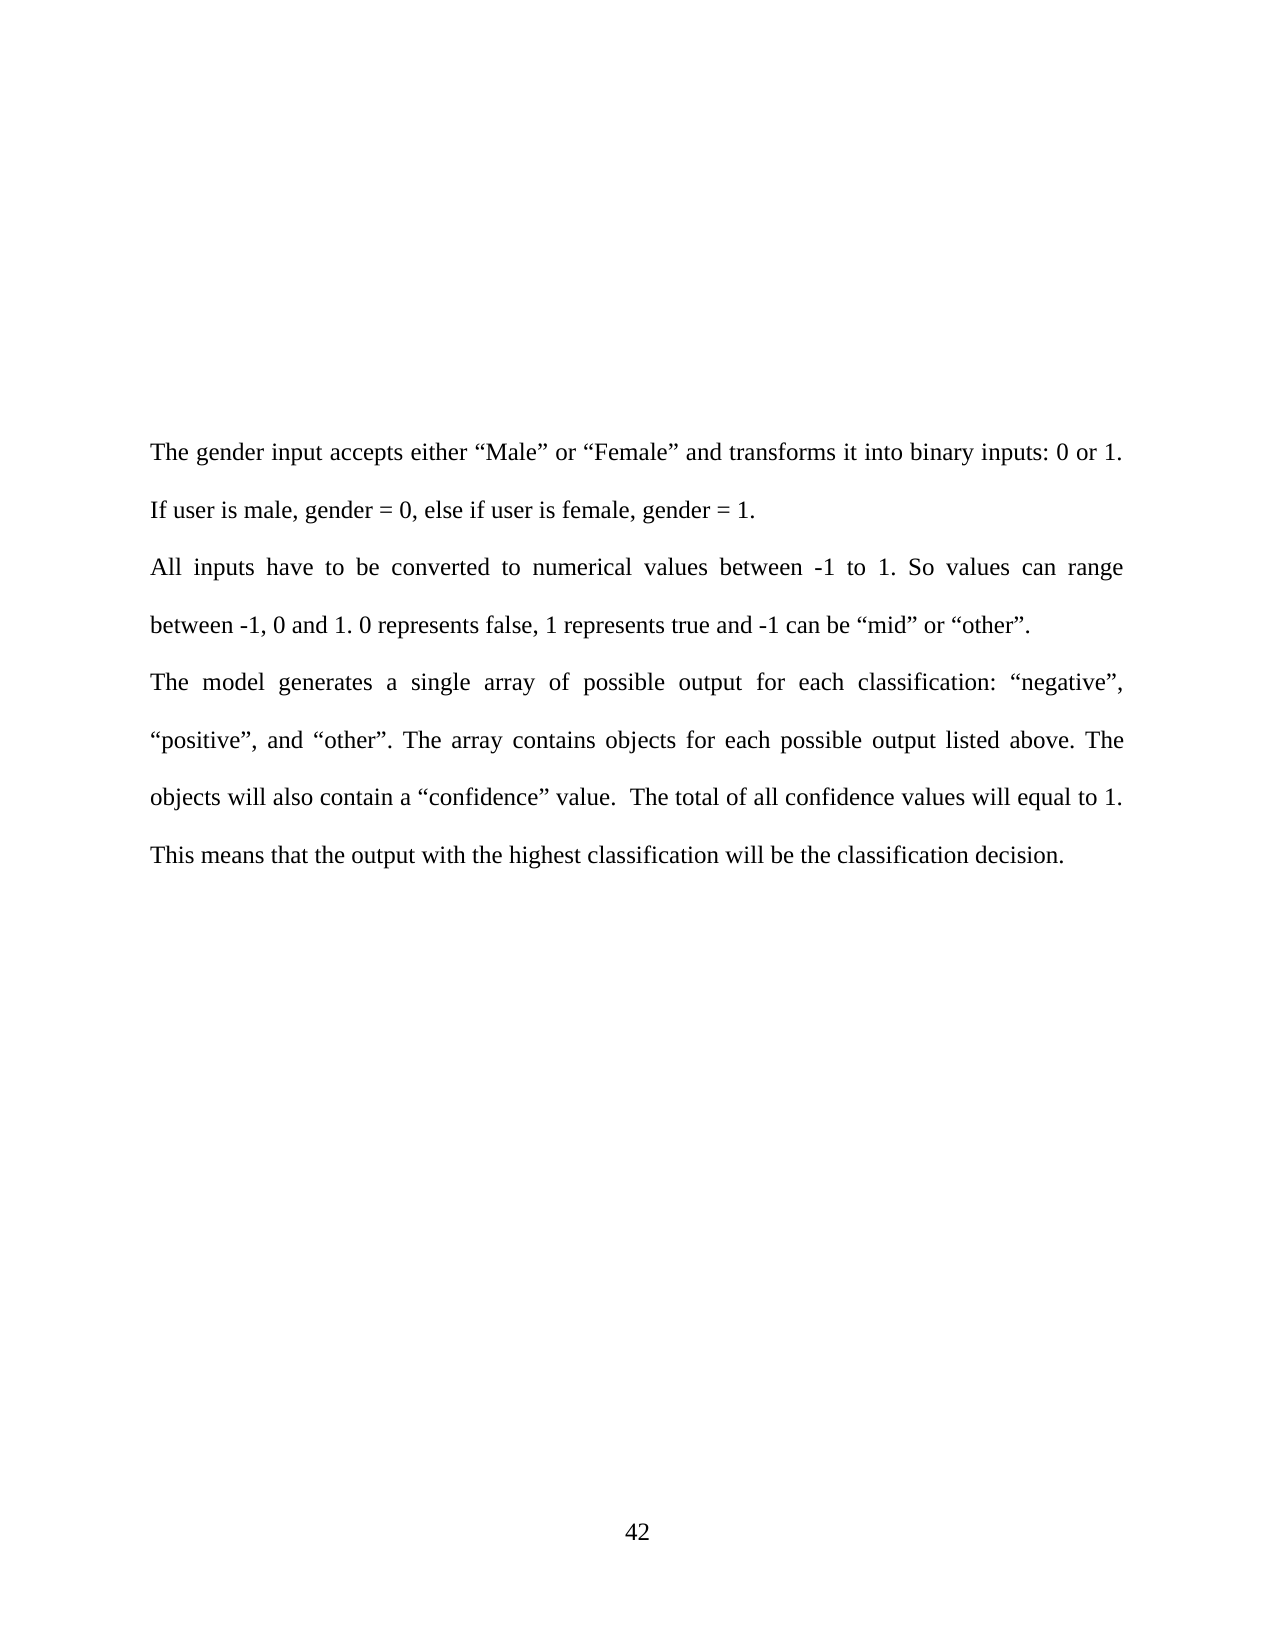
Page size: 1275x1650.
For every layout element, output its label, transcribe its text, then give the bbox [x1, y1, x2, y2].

text The model generates a single array of possible output for each classification: “negative”, “positive”, and “other”. The array contains objects for each possible output listed above. The objects will also contain a “confidence” value. The total of all confidence values will equal to 1. This means that the output with the highest classification will be the classification decision. [150, 667, 1125, 869]
text The gender input accepts either “Male” or “Female” and transforms it into binary inputs: 0 or 1. If user is male, gender = 0, else if user is female, gender = 1. [150, 437, 1125, 524]
text All inputs have to be converted to numerical values between -1 to 1. So values can range between -1, 0 and 1. 0 represents false, 1 represents true and -1 can be “mid” or “other”. [150, 552, 1125, 639]
